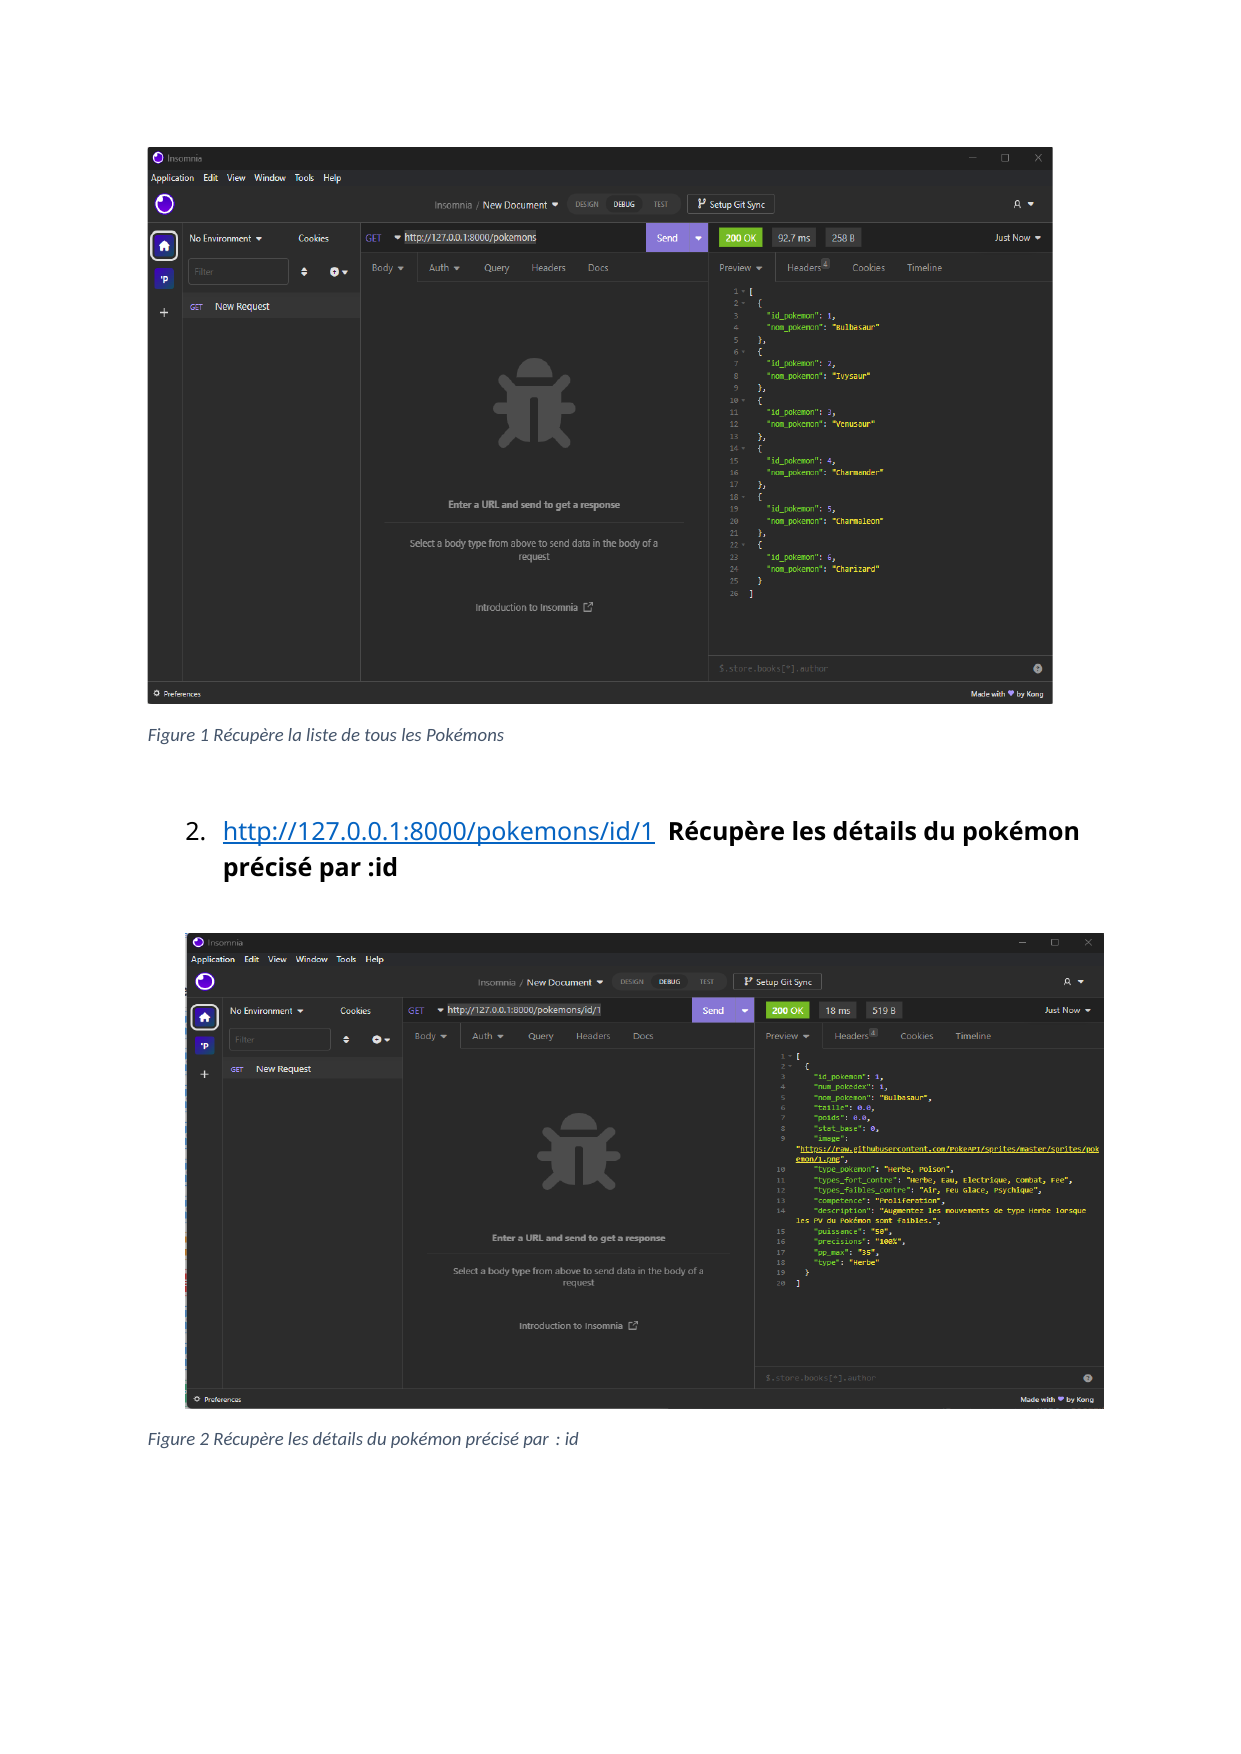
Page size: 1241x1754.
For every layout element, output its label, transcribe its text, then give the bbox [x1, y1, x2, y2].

picture [147, 147, 1053, 704]
picture [185, 933, 1104, 1409]
subtitle http://127.0.0.1:8000/pokemons/id/1 Récupère les détails du pokémon précisé par :id [185, 813, 1093, 884]
